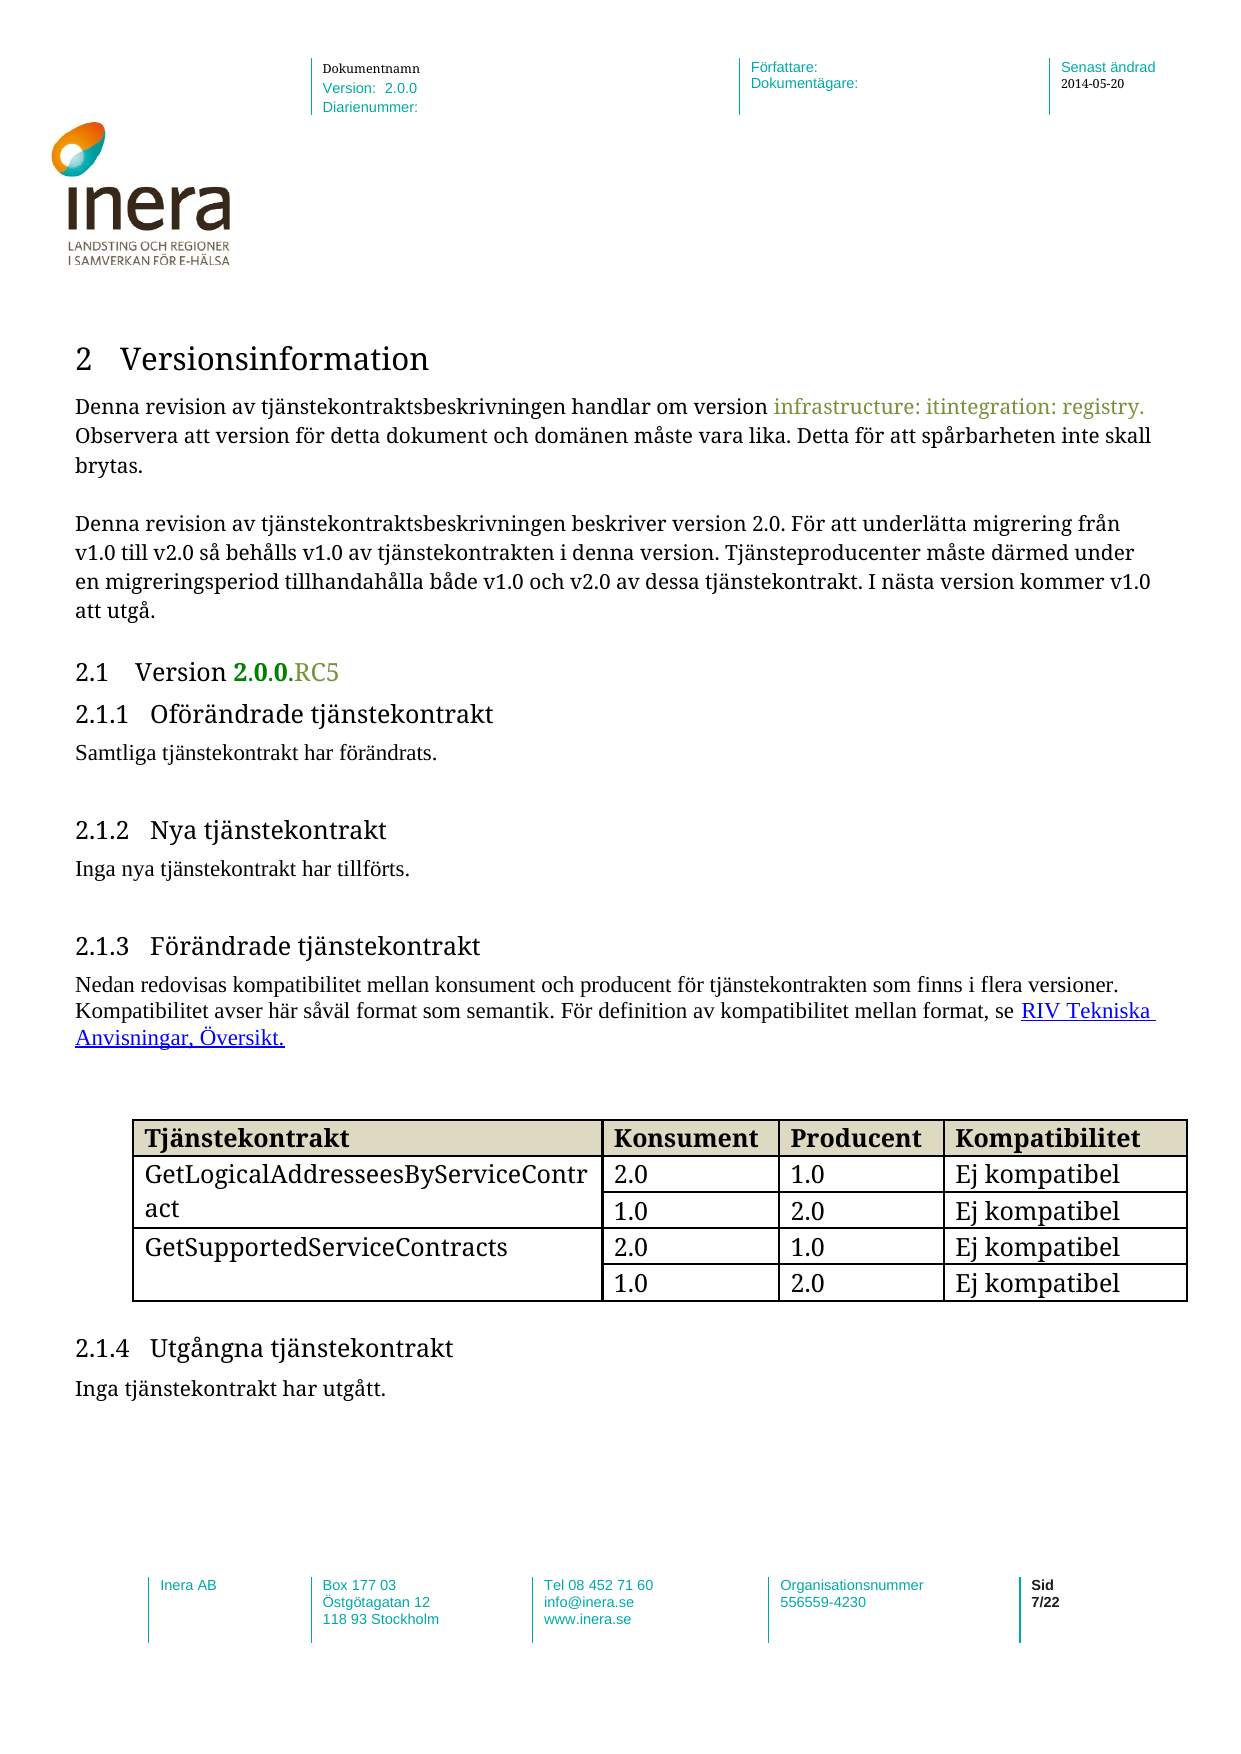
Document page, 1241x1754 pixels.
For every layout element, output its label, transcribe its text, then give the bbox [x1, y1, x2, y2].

table_cell GetSupportedServiceContracts [134, 1229, 601, 1299]
subtitle Förändrade tjänstekontrakt [75, 928, 1165, 963]
table_header Tjänstekontrakt [134, 1121, 601, 1155]
table_cell 2.0 [780, 1265, 943, 1299]
table_header Producent [780, 1121, 943, 1155]
table_cell Ej kompatibel [945, 1157, 1186, 1191]
picture [51, 122, 230, 265]
table_cell GetLogicalAddresseesByServiceContract [134, 1157, 601, 1227]
table_cell 2.0 [780, 1193, 943, 1227]
table_header Kompatibilitet [945, 1121, 1186, 1155]
table_cell Ej kompatibel [945, 1265, 1186, 1299]
text Samtliga tjänstekontrakt har förändrats. [75, 739, 1165, 765]
subtitle Utgångna tjänstekontrakt [75, 1331, 1165, 1365]
text Inga nya tjänstekontrakt har tillförts. [75, 855, 1165, 881]
table_cell 1.0 [780, 1229, 943, 1263]
text Inga tjänstekontrakt har utgått. [75, 1373, 1165, 1402]
table_cell 1.0 [604, 1265, 778, 1299]
table_cell 1.0 [604, 1193, 778, 1227]
text Denna revision av tjänstekontraktsbeskrivningen handlar om version infrastructure: itintegration: registry. Observera att version för detta dokument och domänen måste vara lika. Detta för att spårbarheten inte skall brytas. [75, 392, 1165, 479]
table_cell Ej kompatibel [945, 1193, 1186, 1227]
table_cell 2.0 [604, 1157, 778, 1191]
text Denna revision av tjänstekontraktsbeskrivningen beskriver version 2.0. För att underlätta migrering från v1.0 till v2.0 så behålls v1.0 av tjänstekontrakten i denna version. Tjänsteproducenter måste därmed under en migreringsperiod tillhandahålla både v1.0 och v2.0 av dessa tjänstekontrakt. I nästa version kommer v1.0 att utgå. [75, 508, 1165, 625]
subtitle Versionsinformation [75, 337, 1165, 379]
table_header Konsument [604, 1121, 778, 1155]
subtitle Nya tjänstekontrakt [75, 813, 1165, 847]
table_cell 1.0 [780, 1157, 943, 1191]
subtitle Version 2.0.0.RC5 [75, 654, 1165, 688]
subtitle Oförändrade tjänstekontrakt [75, 697, 1165, 731]
table_cell 2.0 [604, 1229, 778, 1263]
table_cell Ej kompatibel [945, 1229, 1186, 1263]
text Nedan redovisas kompatibilitet mellan konsument och producent för tjänstekontrakten som finns i flera versioner. Kompatibilitet avser här såväl format som semantik. För definition av kompatibilitet mellan format, se RIV Tekniska Anvisningar, Översikt. [75, 971, 1165, 1050]
